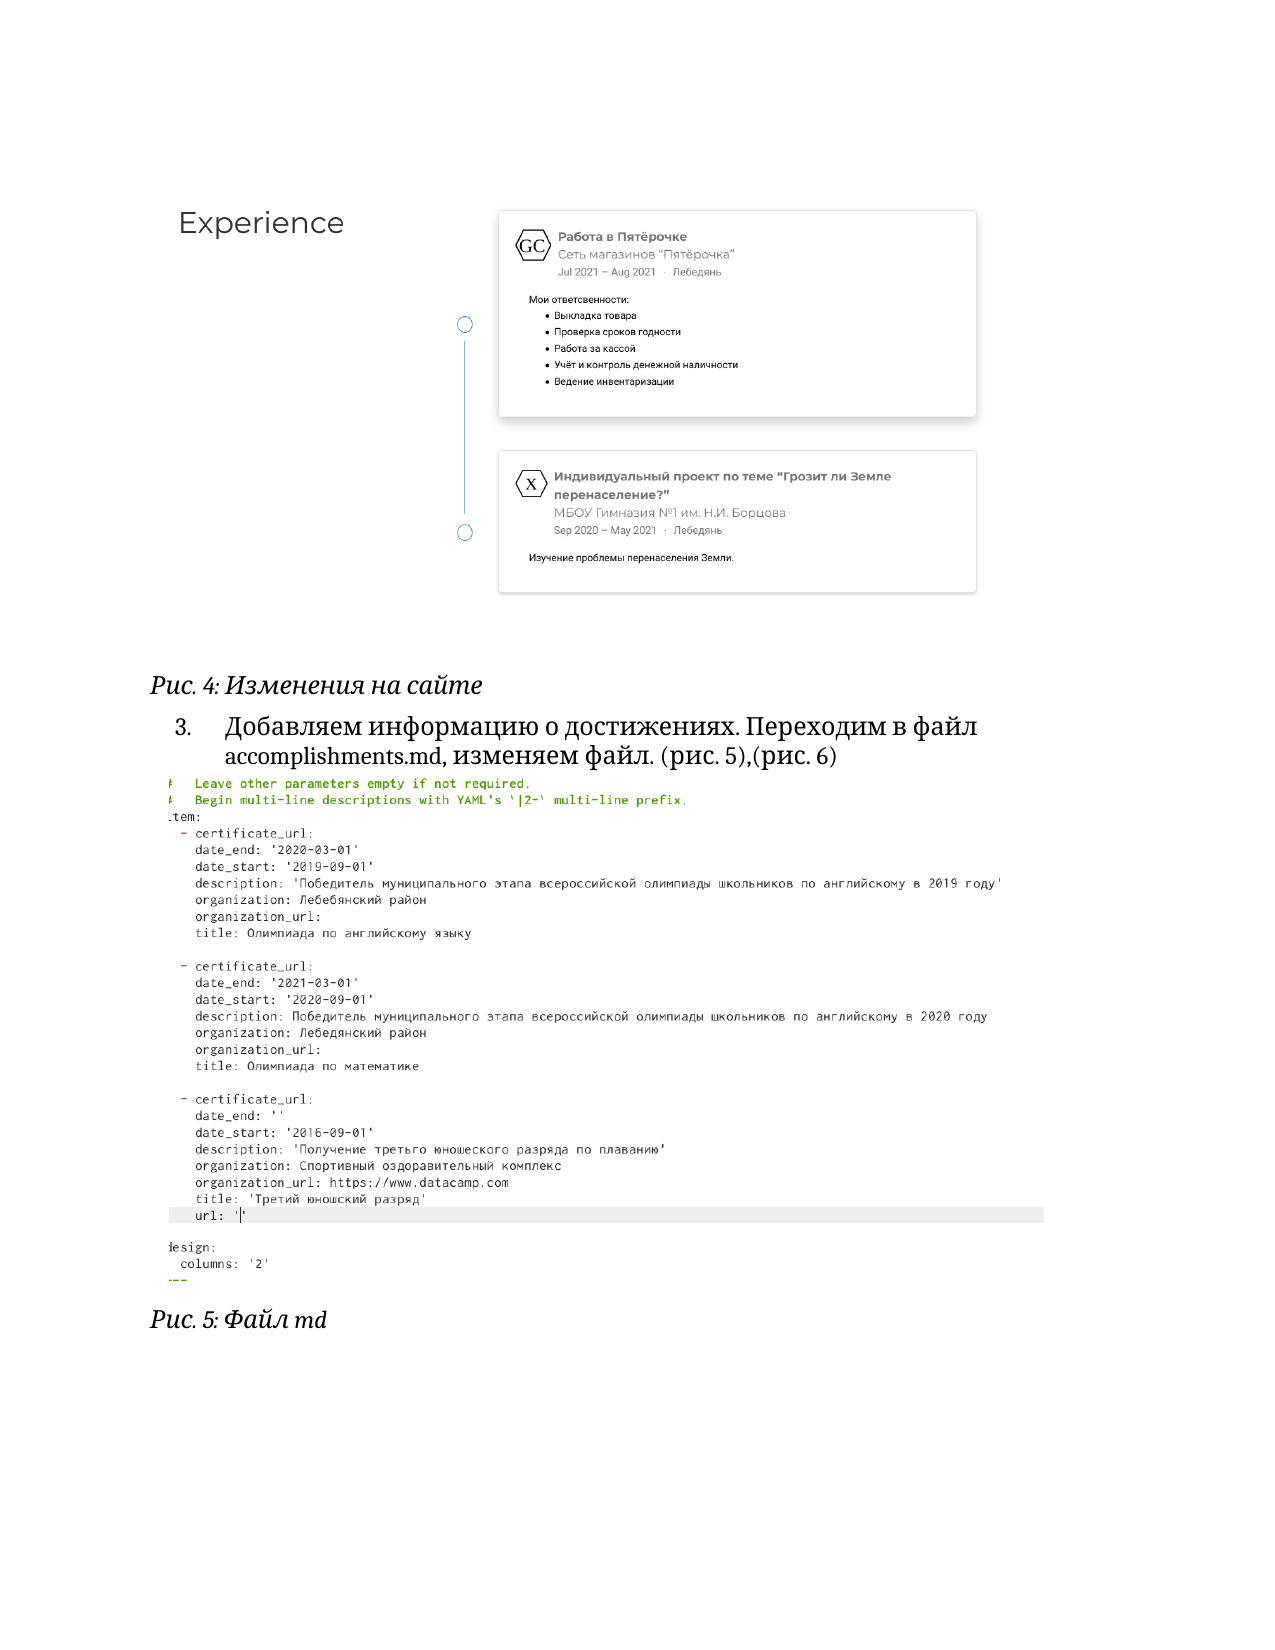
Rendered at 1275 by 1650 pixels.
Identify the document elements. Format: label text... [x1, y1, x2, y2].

picture [168, 774, 1044, 1286]
text Рис. 4: Изменения на сайте [150, 672, 1125, 700]
picture [168, 150, 1044, 651]
list Добавляем информацию о достижениях. Переходим в файл accomplishments.md, изменяем файл. (рис. 5),(рис. 6) [175, 713, 1125, 770]
text Рис. 5: Файл md [150, 1306, 1125, 1335]
